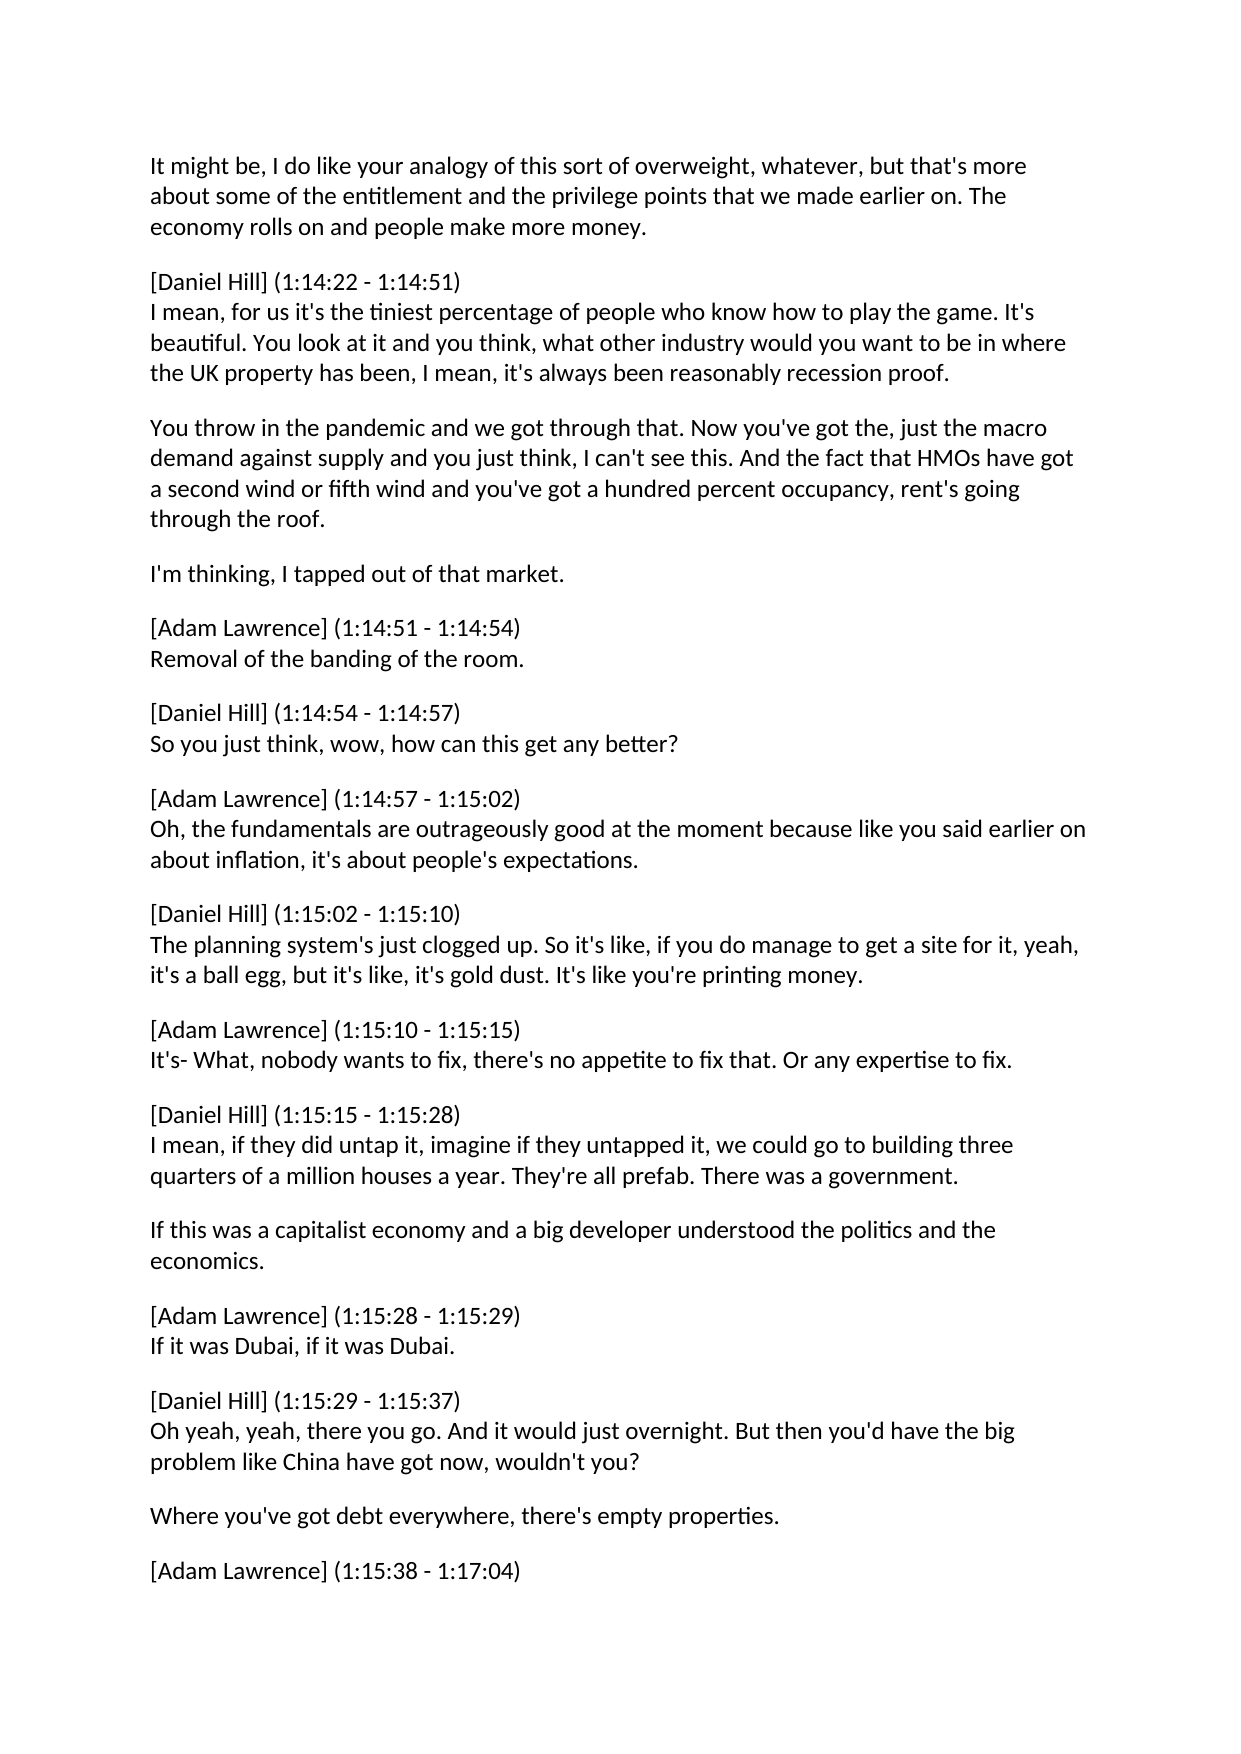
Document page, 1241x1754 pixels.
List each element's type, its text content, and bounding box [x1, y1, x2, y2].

text It's- What, nobody wants to fix, there's no appetite to fix that. Or any expertise to fix. [150, 1044, 1090, 1075]
text You throw in the pandemic and we got through that. Now you've got the, just the macro demand against supply and you just think, I can't see this. And the fact that HMOs have got a second wind or fifth wind and you've got a hundred percent occupancy, rent's going through the roof. [150, 412, 1090, 534]
text I mean, for us it's the tiniest percentage of people who know how to play the game. It's beautiful. You look at it and you think, what other industry would you want to be in where the UK property has been, I mean, it's always been reasonably recession proof. [150, 296, 1090, 388]
text Oh yeah, yeah, there you go. And it would just overnight. But then you'd have the big problem like China have got now, wouldn't you? [150, 1415, 1090, 1476]
text [Adam Lawrence] (1:15:28 - 1:15:29) [150, 1300, 1090, 1330]
text [Adam Lawrence] (1:14:57 - 1:15:02) [150, 783, 1090, 813]
text I mean, if they did untap it, imagine if they untapped it, we could go to building three quarters of a million houses a year. They're all prefab. There was a government. [150, 1129, 1090, 1191]
text Oh, the fundamentals are outrageously good at the moment because like you said earlier on about inflation, it's about people's expectations. [150, 813, 1090, 874]
text It might be, I do like your analogy of this sort of overweight, whatever, but that's more about some of the entitlement and the privilege points that we made earlier on. The economy rolls on and people make more money. [150, 150, 1090, 242]
text [Adam Lawrence] (1:14:51 - 1:14:54) [150, 612, 1090, 643]
text I'm thinking, I tapped out of that market. [150, 558, 1090, 588]
text [Daniel Hill] (1:14:22 - 1:14:51) [150, 266, 1090, 296]
text The planning system's just clogged up. So it's like, if you do manage to get a site for it, yeah, it's a ball egg, but it's like, it's gold dust. It's like you're printing money. [150, 929, 1090, 990]
text If this was a capitalist economy and a big developer understood the politics and the economics. [150, 1215, 1090, 1276]
text If it was Dubai, if it was Dubai. [150, 1330, 1090, 1361]
text [Daniel Hill] (1:15:15 - 1:15:28) [150, 1099, 1090, 1129]
text [Daniel Hill] (1:14:54 - 1:14:57) [150, 698, 1090, 728]
text Removal of the banding of the room. [150, 643, 1090, 673]
text [Adam Lawrence] (1:15:10 - 1:15:15) [150, 1014, 1090, 1044]
text [Daniel Hill] (1:15:02 - 1:15:10) [150, 898, 1090, 929]
text [Adam Lawrence] (1:15:38 - 1:17:04) [150, 1555, 1090, 1586]
text So you just think, wow, how can this get any better? [150, 728, 1090, 759]
text [Daniel Hill] (1:15:29 - 1:15:37) [150, 1385, 1090, 1415]
text Where you've got debt everywhere, there's empty properties. [150, 1501, 1090, 1531]
